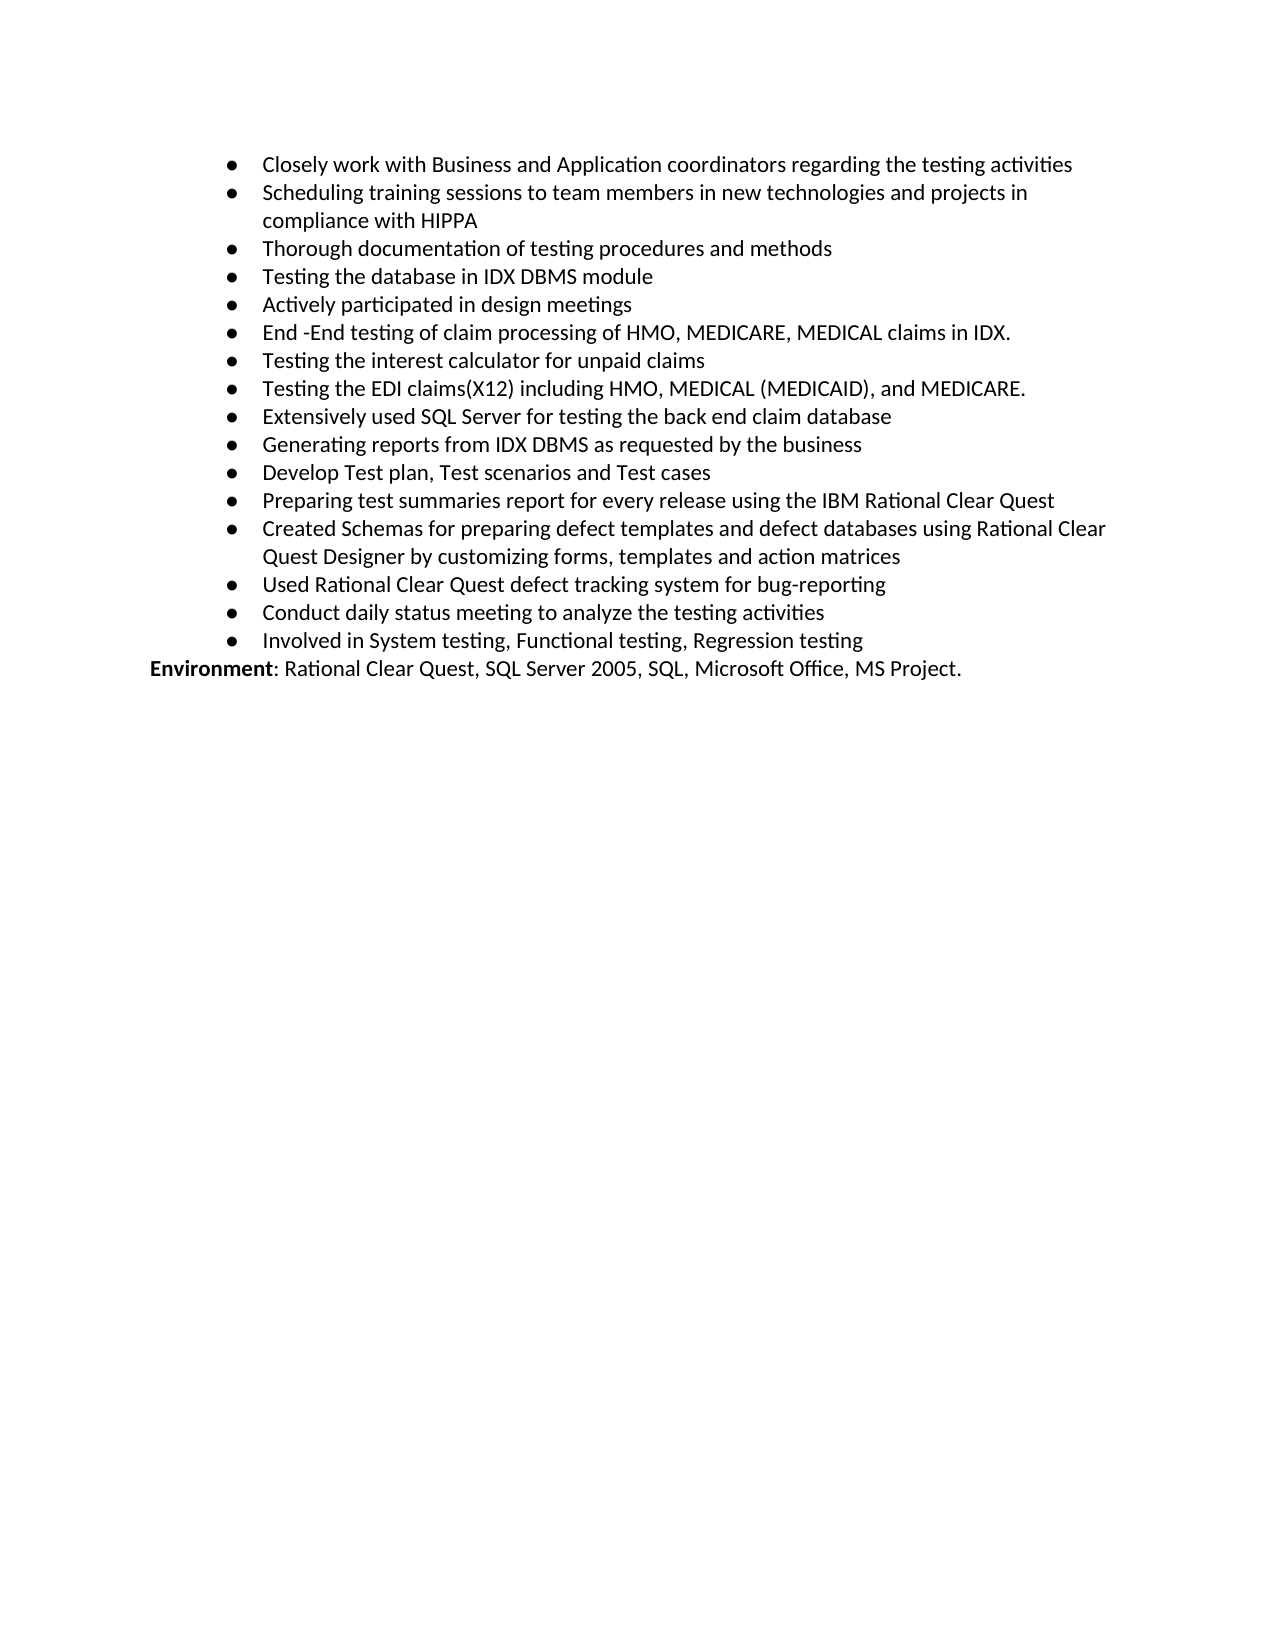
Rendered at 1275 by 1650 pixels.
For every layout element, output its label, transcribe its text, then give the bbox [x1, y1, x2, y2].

list Thorough documentation of testing procedures and methods [225, 234, 1125, 262]
list Closely work with Business and Application coordinators regarding the testing activities [225, 150, 1125, 178]
list Testing the EDI claims(X12) including HMO, MEDICAL (MEDICAID), and MEDICARE. [225, 374, 1125, 402]
list End -End testing of claim processing of HMO, MEDICARE, MEDICAL claims in IDX. [225, 318, 1125, 346]
list Used Rational Clear Quest defect tracking system for bug-reporting [225, 570, 1125, 598]
list Testing the database in IDX DBMS module [225, 262, 1125, 290]
list Scheduling training sessions to team members in new technologies and projects in compliance with HIPPA [225, 178, 1125, 234]
list Involved in System testing, Functional testing, Regression testing [225, 626, 1125, 654]
list Actively participated in design meetings [225, 290, 1125, 318]
list Preparing test summaries report for every release using the IBM Rational Clear Quest [225, 486, 1125, 514]
list Testing the interest calculator for unpaid claims [225, 346, 1125, 374]
list Extensively used SQL Server for testing the back end claim database [225, 402, 1125, 430]
list Conduct daily status meeting to analyze the testing activities [225, 598, 1125, 626]
list Created Schemas for preparing defect templates and defect databases using Rational Clear Quest Designer by customizing forms, templates and action matrices [225, 514, 1125, 570]
list Develop Test plan, Test scenarios and Test cases [225, 458, 1125, 486]
list Generating reports from IDX DBMS as requested by the business [225, 430, 1125, 458]
text Environment: Rational Clear Quest, SQL Server 2005, SQL, Microsoft Office, MS Project. [150, 654, 1125, 682]
